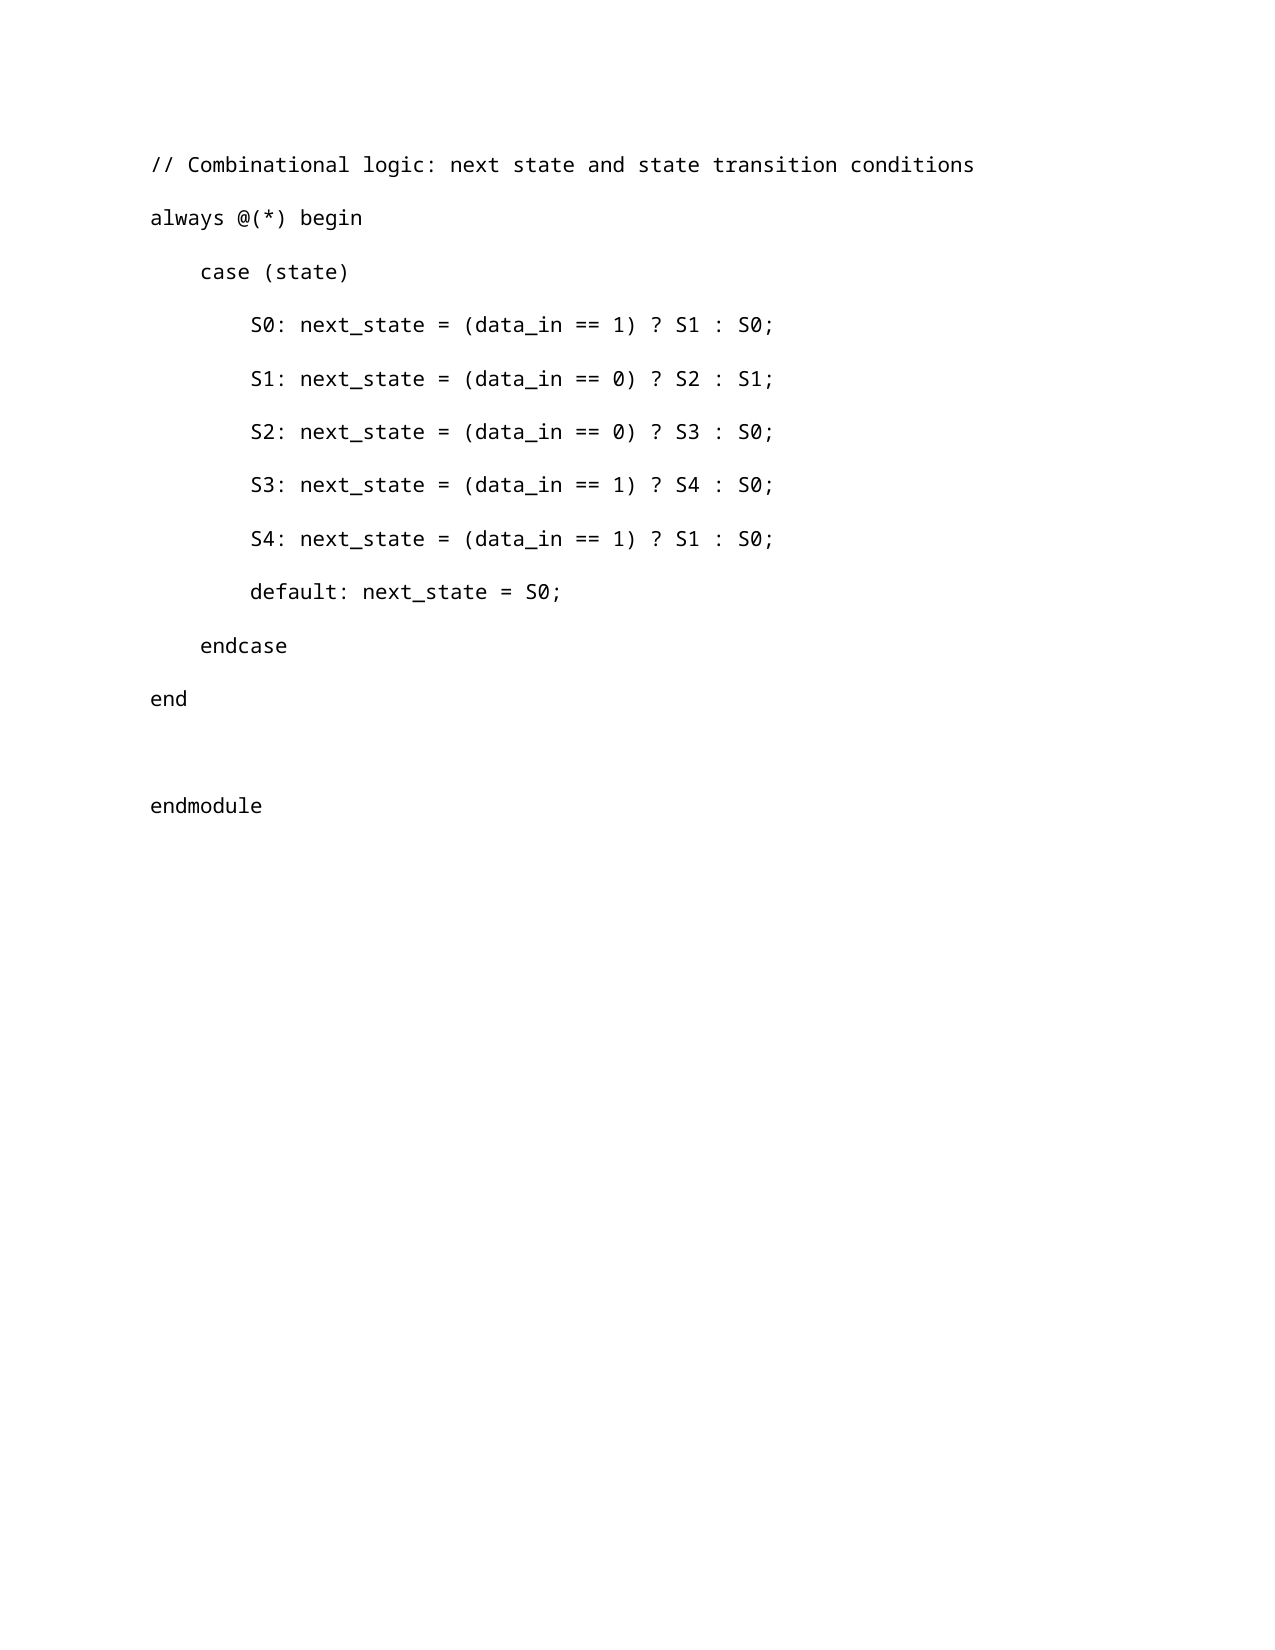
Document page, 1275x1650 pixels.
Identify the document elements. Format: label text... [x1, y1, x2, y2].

text endmodule [150, 791, 1125, 820]
text always @(*) begin [150, 203, 1125, 232]
text endcase [150, 631, 1125, 659]
text S0: next_state = (data_in == 1) ? S1 : S0; [150, 310, 1125, 339]
text S2: next_state = (data_in == 0) ? S3 : S0; [150, 417, 1125, 446]
text case (state) [150, 257, 1125, 285]
text S3: next_state = (data_in == 1) ? S4 : S0; [150, 471, 1125, 499]
text S4: next_state = (data_in == 1) ? S1 : S0; [150, 524, 1125, 552]
text // Combinational logic: next state and state transition conditions [150, 150, 1125, 178]
text default: next_state = S0; [150, 577, 1125, 606]
text S1: next_state = (data_in == 0) ? S2 : S1; [150, 364, 1125, 392]
text end [150, 684, 1125, 713]
